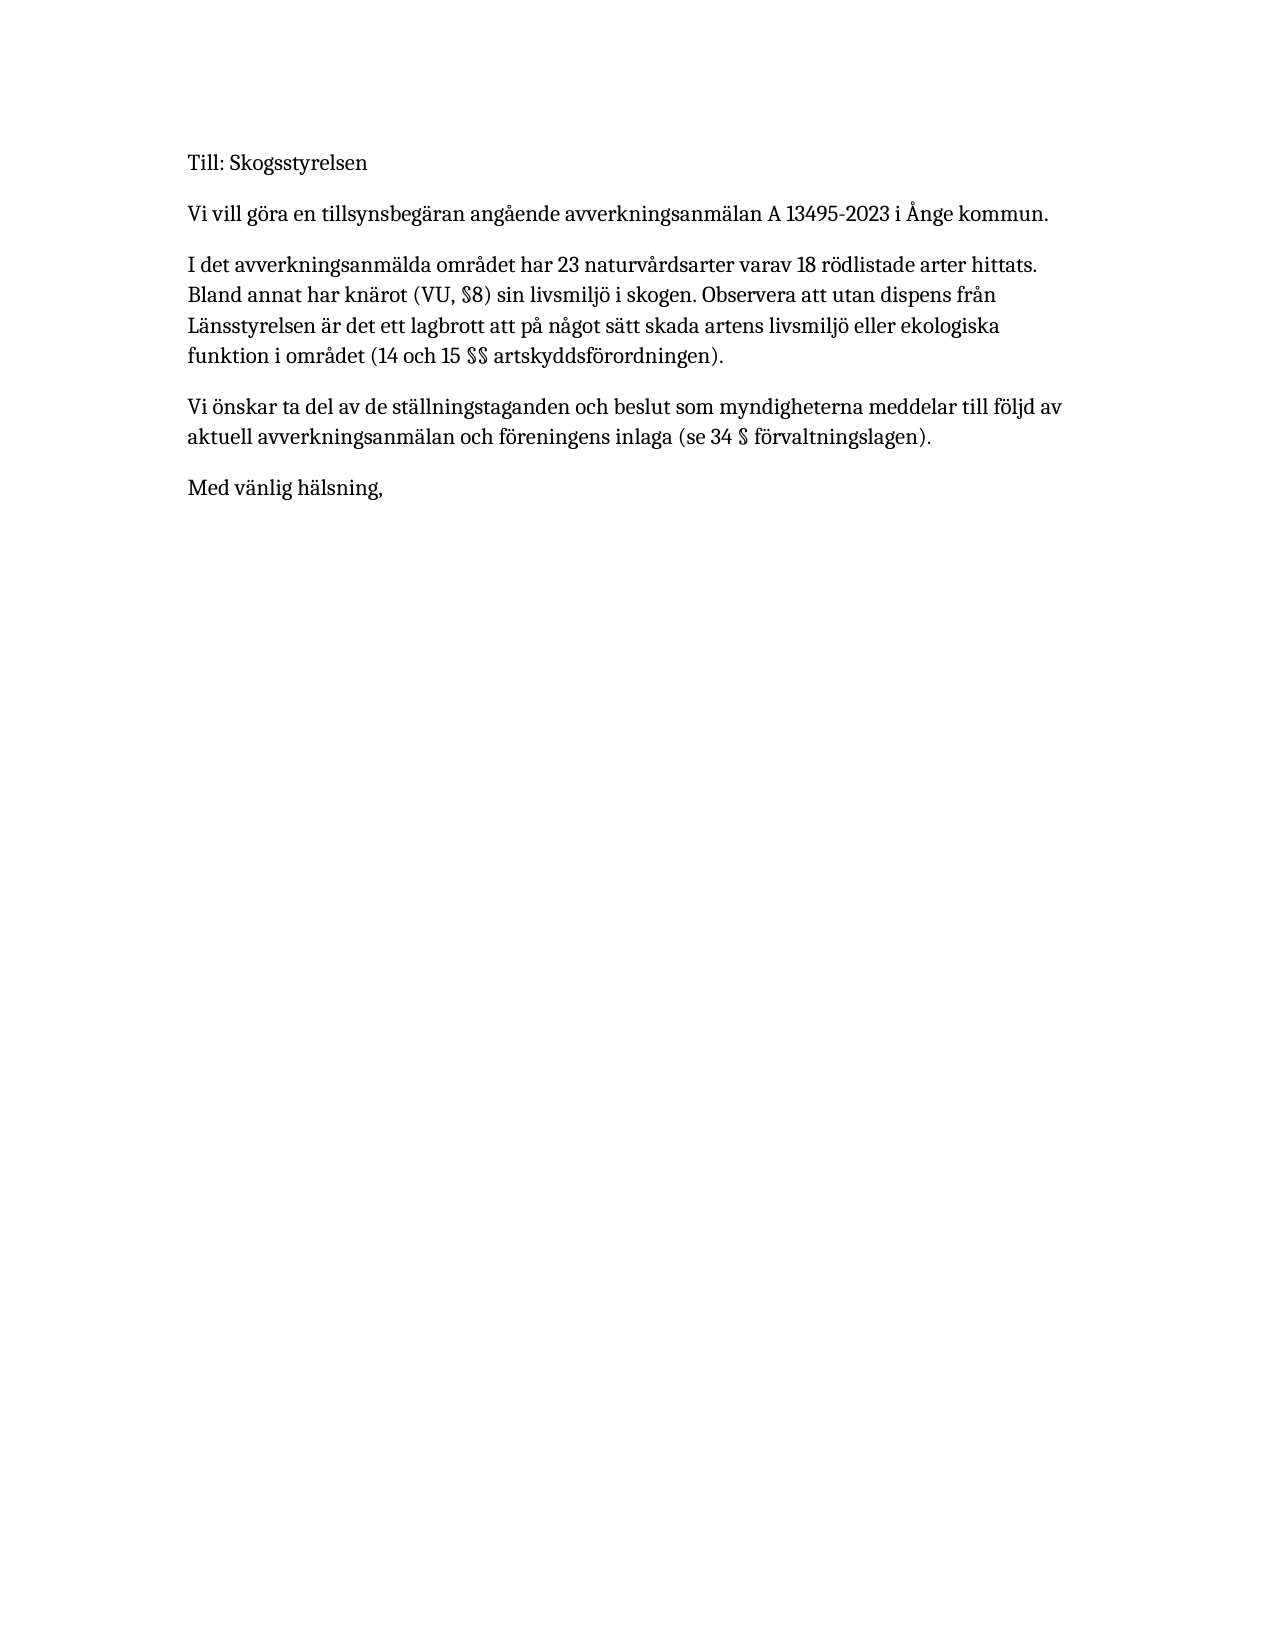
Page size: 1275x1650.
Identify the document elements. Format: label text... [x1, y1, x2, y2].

text Till: Skogsstyrelsen [187, 150, 1087, 176]
text Med vänlig hälsning, [187, 475, 1087, 532]
text Vi vill göra en tillsynsbegäran angående avverkningsanmälan A 13495-2023 i Ånge kommun. [187, 201, 1087, 227]
text I det avverkningsanmälda området har 23 naturvårdsarter varav 18 rödlistade arter hittats. Bland annat har knärot (VU, §8) sin livsmiljö i skogen. Observera att utan dispens från Länsstyrelsen är det ett lagbrott att på något sätt skada artens livsmiljö eller ekologiska funktion i området (14 och 15 §§ artskyddsförordningen). [187, 252, 1087, 369]
text Vi önskar ta del av de ställningstaganden och beslut som myndigheterna meddelar till följd av aktuell avverkningsanmälan och föreningens inlaga (se 34 § förvaltningslagen). [187, 394, 1087, 450]
